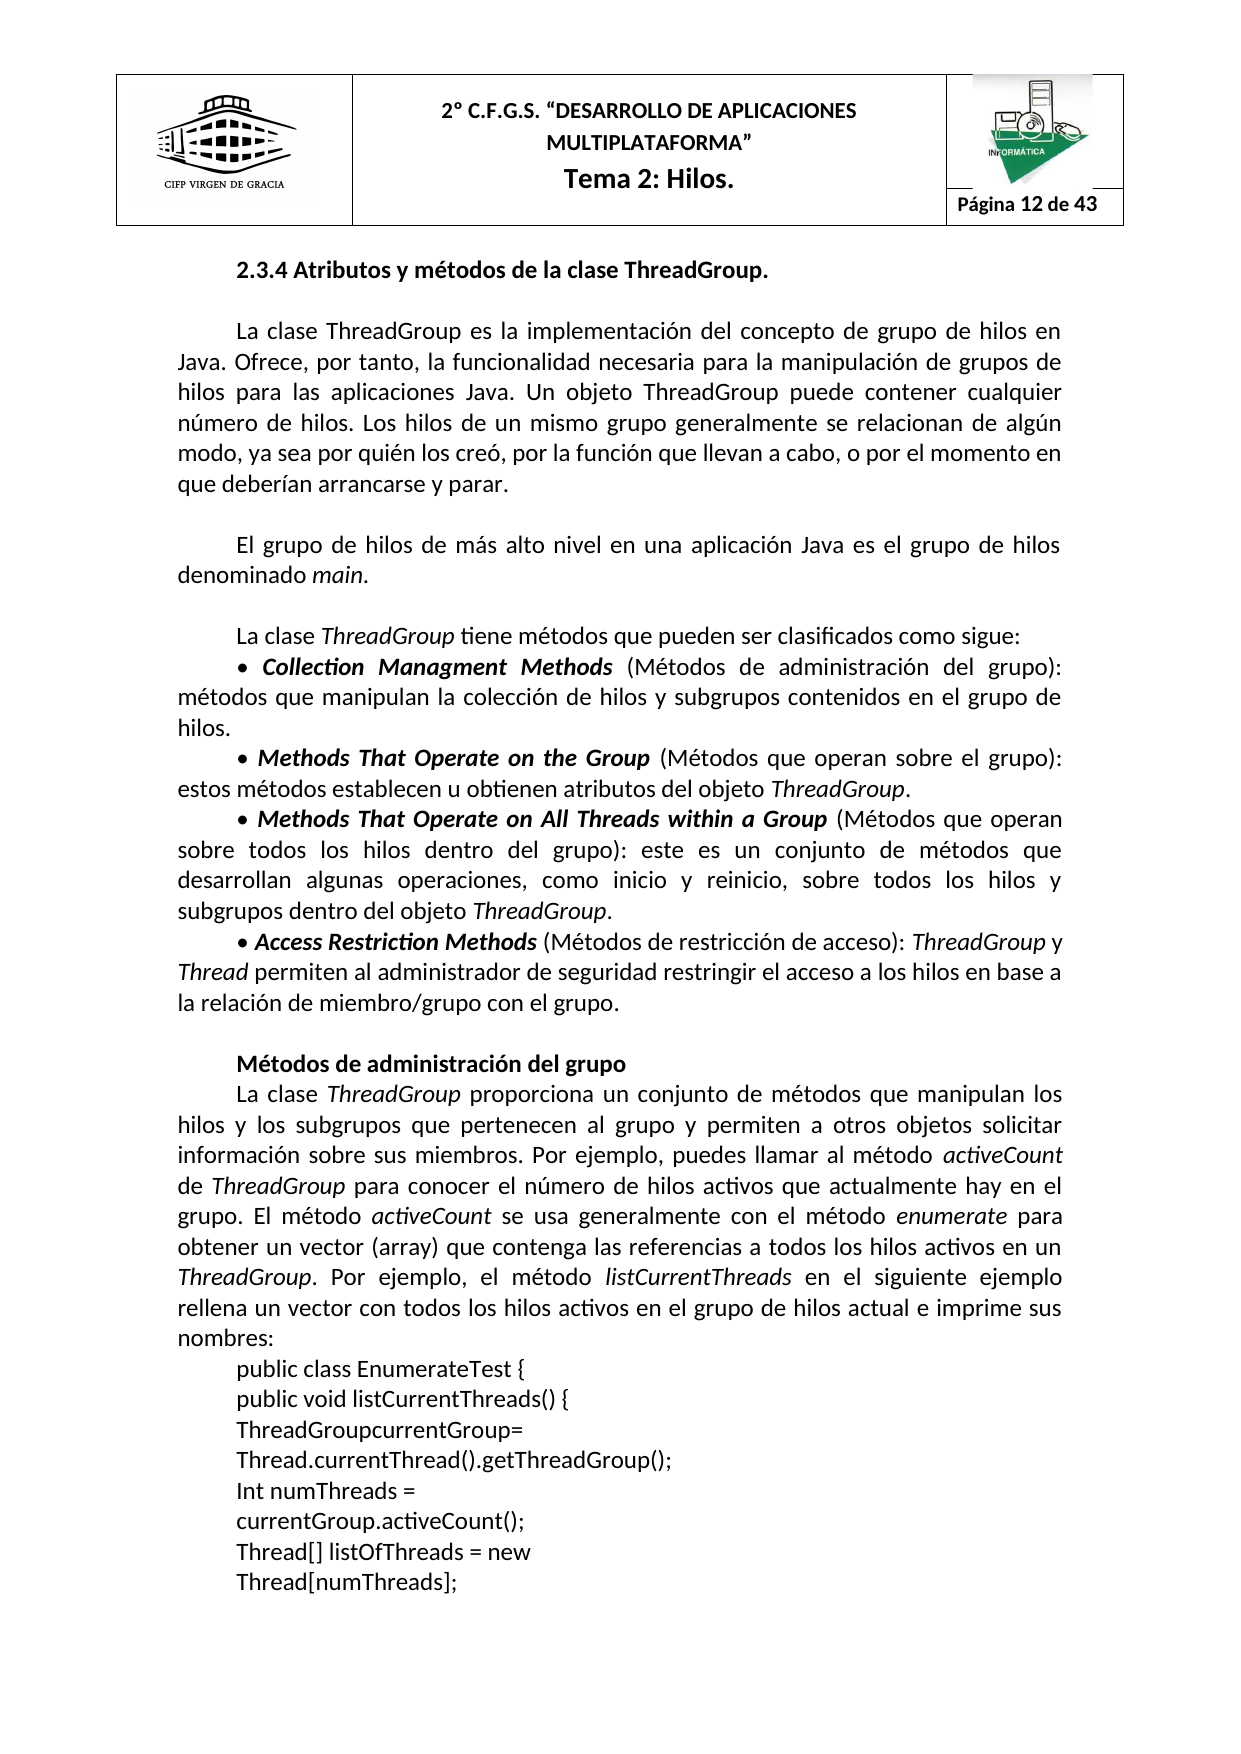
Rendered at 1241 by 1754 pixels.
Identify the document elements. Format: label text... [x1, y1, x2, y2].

text Thread.currentThread().getThreadGroup(); [177, 1444, 1063, 1475]
text currentGroup.activeCount(); [177, 1506, 1063, 1536]
text Int numThreads = [177, 1475, 1063, 1506]
text public class EnumerateTest { [177, 1353, 1063, 1383]
text Thread[numThreads]; [177, 1567, 1063, 1597]
text Thread[] listOfThreads = new [177, 1536, 1063, 1567]
picture [972, 74, 1093, 189]
text • Access Restriction Methods (Métodos de restricción de acceso): ThreadGroup y Thread permiten al administrador de seguridad restringir el acceso a los hilos en base a la relación de miembro/grupo con el grupo. [177, 926, 1063, 1017]
text Métodos de administración del grupo [177, 1048, 1063, 1078]
text 2.3.4 Atributos y métodos de la clase ThreadGroup. [177, 254, 1063, 285]
picture [128, 89, 320, 203]
text ThreadGroupcurrentGroup= [177, 1414, 1063, 1444]
text La clase ThreadGroup proporciona un conjunto de métodos que manipulan los hilos y los subgrupos que pertenecen al grupo y permiten a otros objetos solicitar información sobre sus miembros. Por ejemplo, puedes llamar al método activeCount de ThreadGroup para conocer el número de hilos activos que actualmente hay en el grupo. El método activeCount se usa generalmente con el método enumerate para obtener un vector (array) que contenga las referencias a todos los hilos activos en un ThreadGroup. Por ejemplo, el método listCurrentThreads en el siguiente ejemplo rellena un vector con todos los hilos activos en el grupo de hilos actual e imprime sus nombres: [177, 1078, 1063, 1353]
text La clase ThreadGroup es la implementación del concepto de grupo de hilos en Java. Ofrece, por tanto, la funcionalidad necesaria para la manipulación de grupos de hilos para las aplicaciones Java. Un objeto ThreadGroup puede contener cualquier número de hilos. Los hilos de un mismo grupo generalmente se relacionan de algún modo, ya sea por quién los creó, por la función que llevan a cabo, o por el momento en que deberían arrancarse y parar. [177, 315, 1063, 498]
text La clase ThreadGroup tiene métodos que pueden ser clasificados como sigue: [177, 620, 1063, 651]
text El grupo de hilos de más alto nivel en una aplicación Java es el grupo de hilos denominado main. [177, 529, 1063, 590]
text • Collection Managment Methods (Métodos de administración del grupo): métodos que manipulan la colección de hilos y subgrupos contenidos en el grupo de hilos. [177, 651, 1063, 742]
text • Methods That Operate on the Group (Métodos que operan sobre el grupo): estos métodos establecen u obtienen atributos del objeto ThreadGroup. [177, 742, 1063, 803]
text • Methods That Operate on All Threads within a Group (Métodos que operan sobre todos los hilos dentro del grupo): este es un conjunto de métodos que desarrollan algunas operaciones, como inicio y reinicio, sobre todos los hilos y subgrupos dentro del objeto ThreadGroup. [177, 803, 1063, 926]
text public void listCurrentThreads() { [177, 1383, 1063, 1414]
